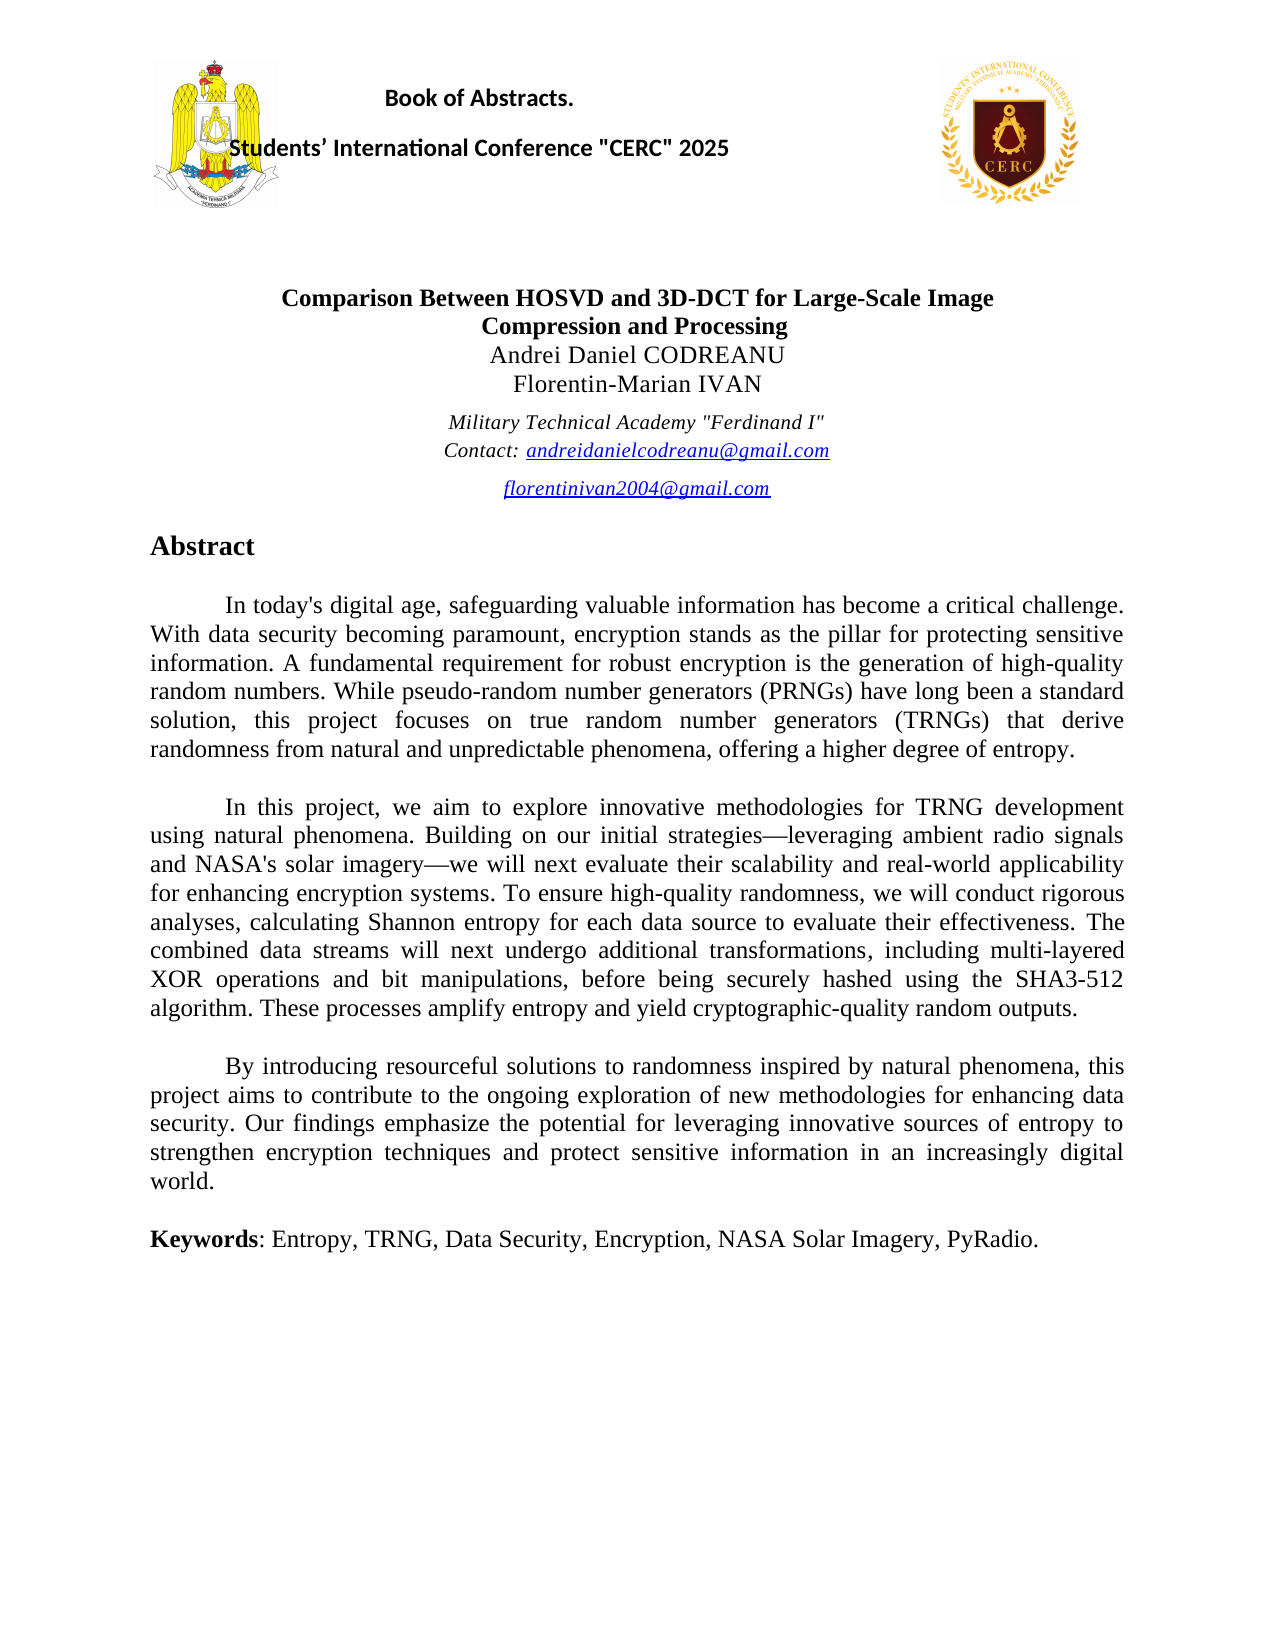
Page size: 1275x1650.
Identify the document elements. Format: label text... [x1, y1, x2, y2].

text Keywords: Entropy, TRNG, Data Security, Encryption, NASA Solar Imagery, PyRadio. [150, 1224, 1125, 1253]
text florentinivan2004@gmail.com [150, 475, 1125, 499]
title Florentin-Marian IVAN [264, 369, 1010, 398]
picture [938, 57, 1081, 205]
text By introducing resourceful solutions to randomness inspired by natural phenomena, this project aims to contribute to the ongoing exploration of new methodologies for enhancing data security. Our findings emphasize the potential for leveraging innovative sources of entropy to strengthen encryption techniques and protect sensitive information in an increasingly digital world. [150, 1051, 1125, 1195]
title Comparison Between HOSVD and 3D-DCT for Large-Scale Image Compression and Processing Andrei Daniel CODREANU [264, 283, 1010, 369]
picture [153, 60, 279, 208]
text Military Technical Academy "Ferdinand I" Contact: andreidanielcodreanu@gmail.com [150, 410, 1125, 463]
text In this project, we aim to explore innovative methodologies for TRNG development using natural phenomena. Building on our initial strategies—leveraging ambient radio signals and NASA's solar imagery—we will next evaluate their scalability and real-world applicability for enhancing encryption systems. To ensure high-quality randomness, we will conduct rigorous analyses, calculating Shannon entropy for each data source to evaluate their effectiveness. The combined data streams will next undergo additional transformations, including multi-layered XOR operations and bit manipulations, before being securely hashed using the SHA3-512 algorithm. These processes amplify entropy and yield cryptographic-quality random outputs. [150, 792, 1125, 1022]
text Abstract [150, 529, 1125, 561]
text In today's digital age, safeguarding valuable information has become a critical challenge. With data security becoming paramount, encryption stands as the pillar for protecting sensitive information. A fundamental requirement for robust encryption is the generation of high-quality random numbers. While pseudo-random number generators (PRNGs) have long been a standard solution, this project focuses on true random number generators (TRNGs) that derive randomness from natural and unpredictable phenomena, offering a higher degree of entropy. [150, 590, 1125, 763]
